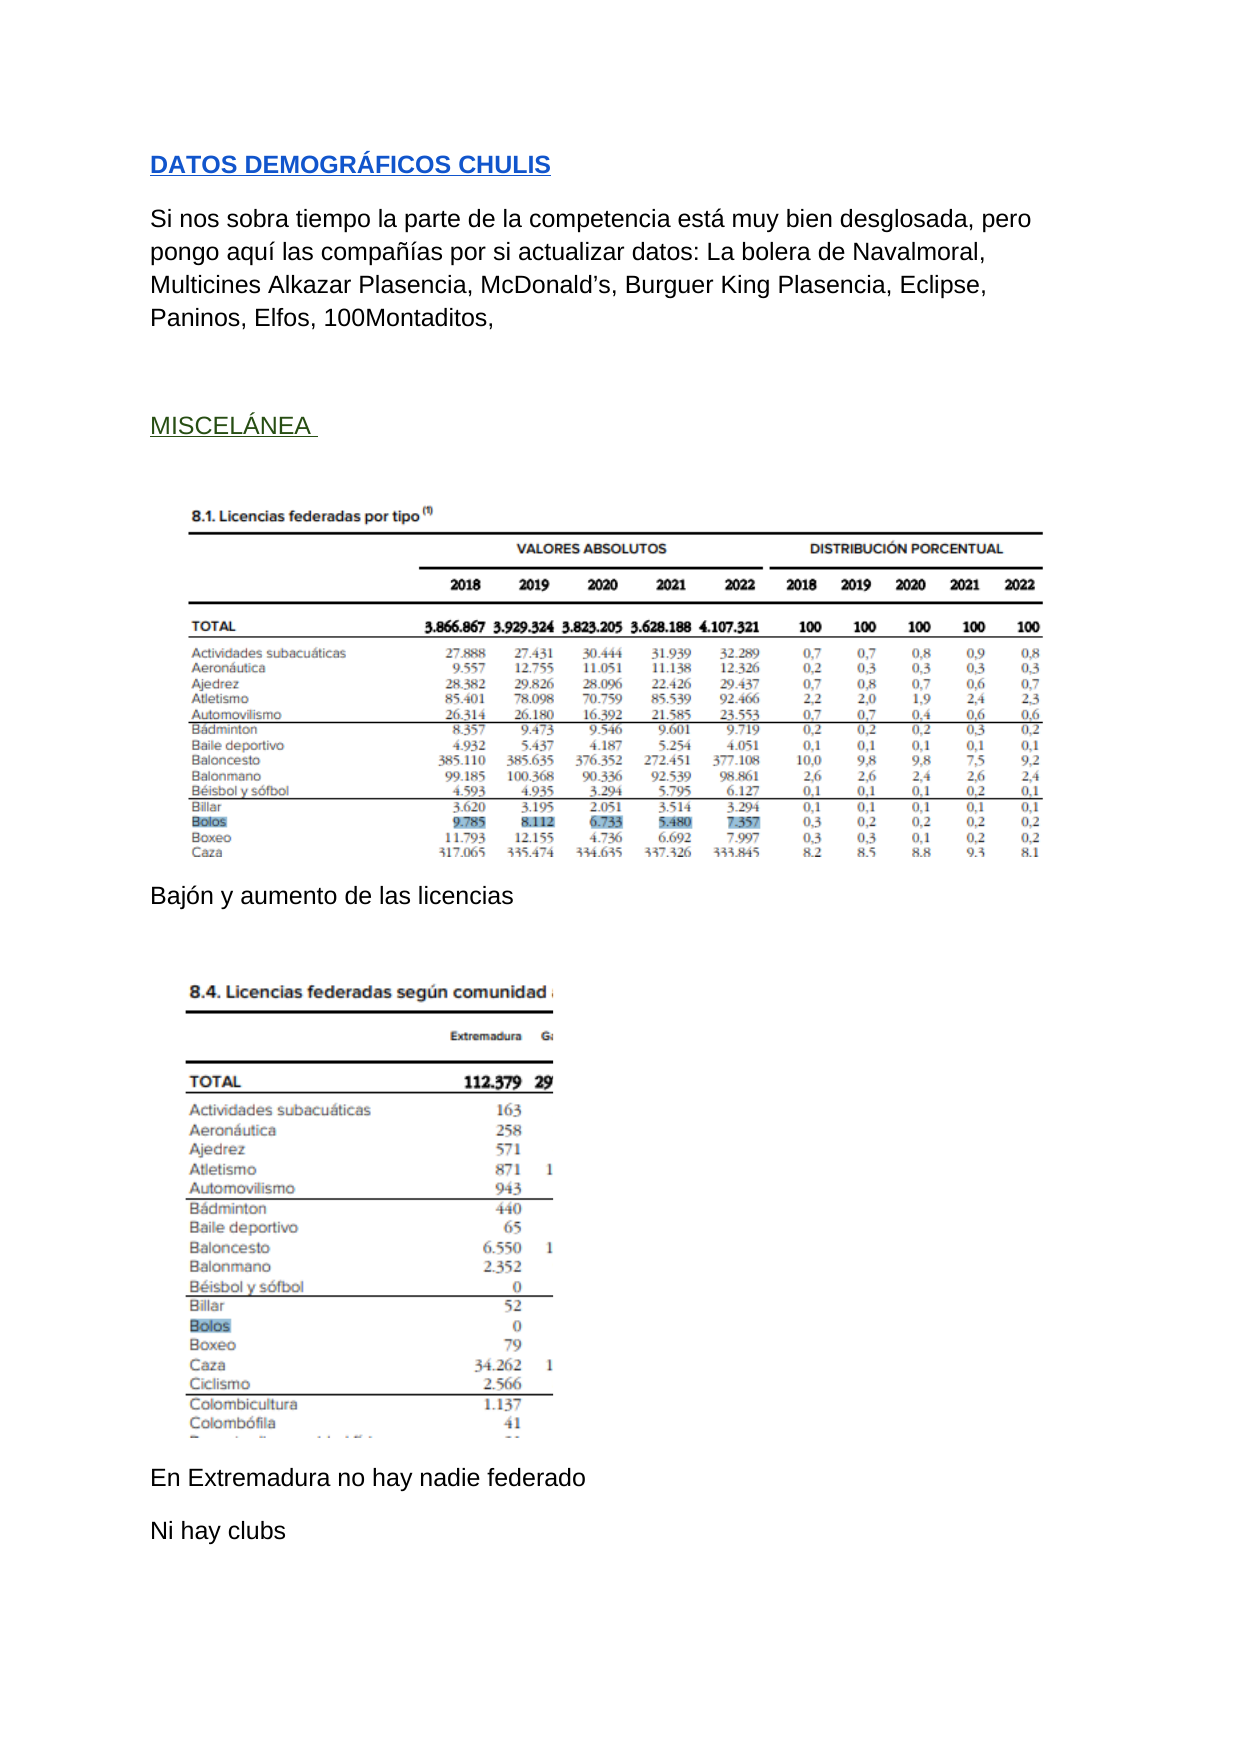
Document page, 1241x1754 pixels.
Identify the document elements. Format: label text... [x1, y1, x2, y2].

text Si nos sobra tiempo la parte de la competencia está muy bien desglosada, pero pongo aquí las compañías por si actualizar datos: La bolera de Navalmoral, Multicines Alkazar Plasencia, McDonald’s, Burguer King Plasencia, Eclipse, Paninos, Elfos, 100Montaditos, [150, 204, 1090, 332]
picture [150, 464, 1091, 857]
text DATOS DEMOGRÁFICOS CHULIS [150, 150, 1090, 179]
picture [150, 934, 554, 1438]
text Ni hay clubs [150, 1516, 1090, 1545]
text En Extremadura no hay nadie federado [150, 1462, 1090, 1491]
text MISCELÁNEA [150, 411, 1090, 439]
text Bajón y aumento de las licencias [150, 881, 1090, 909]
